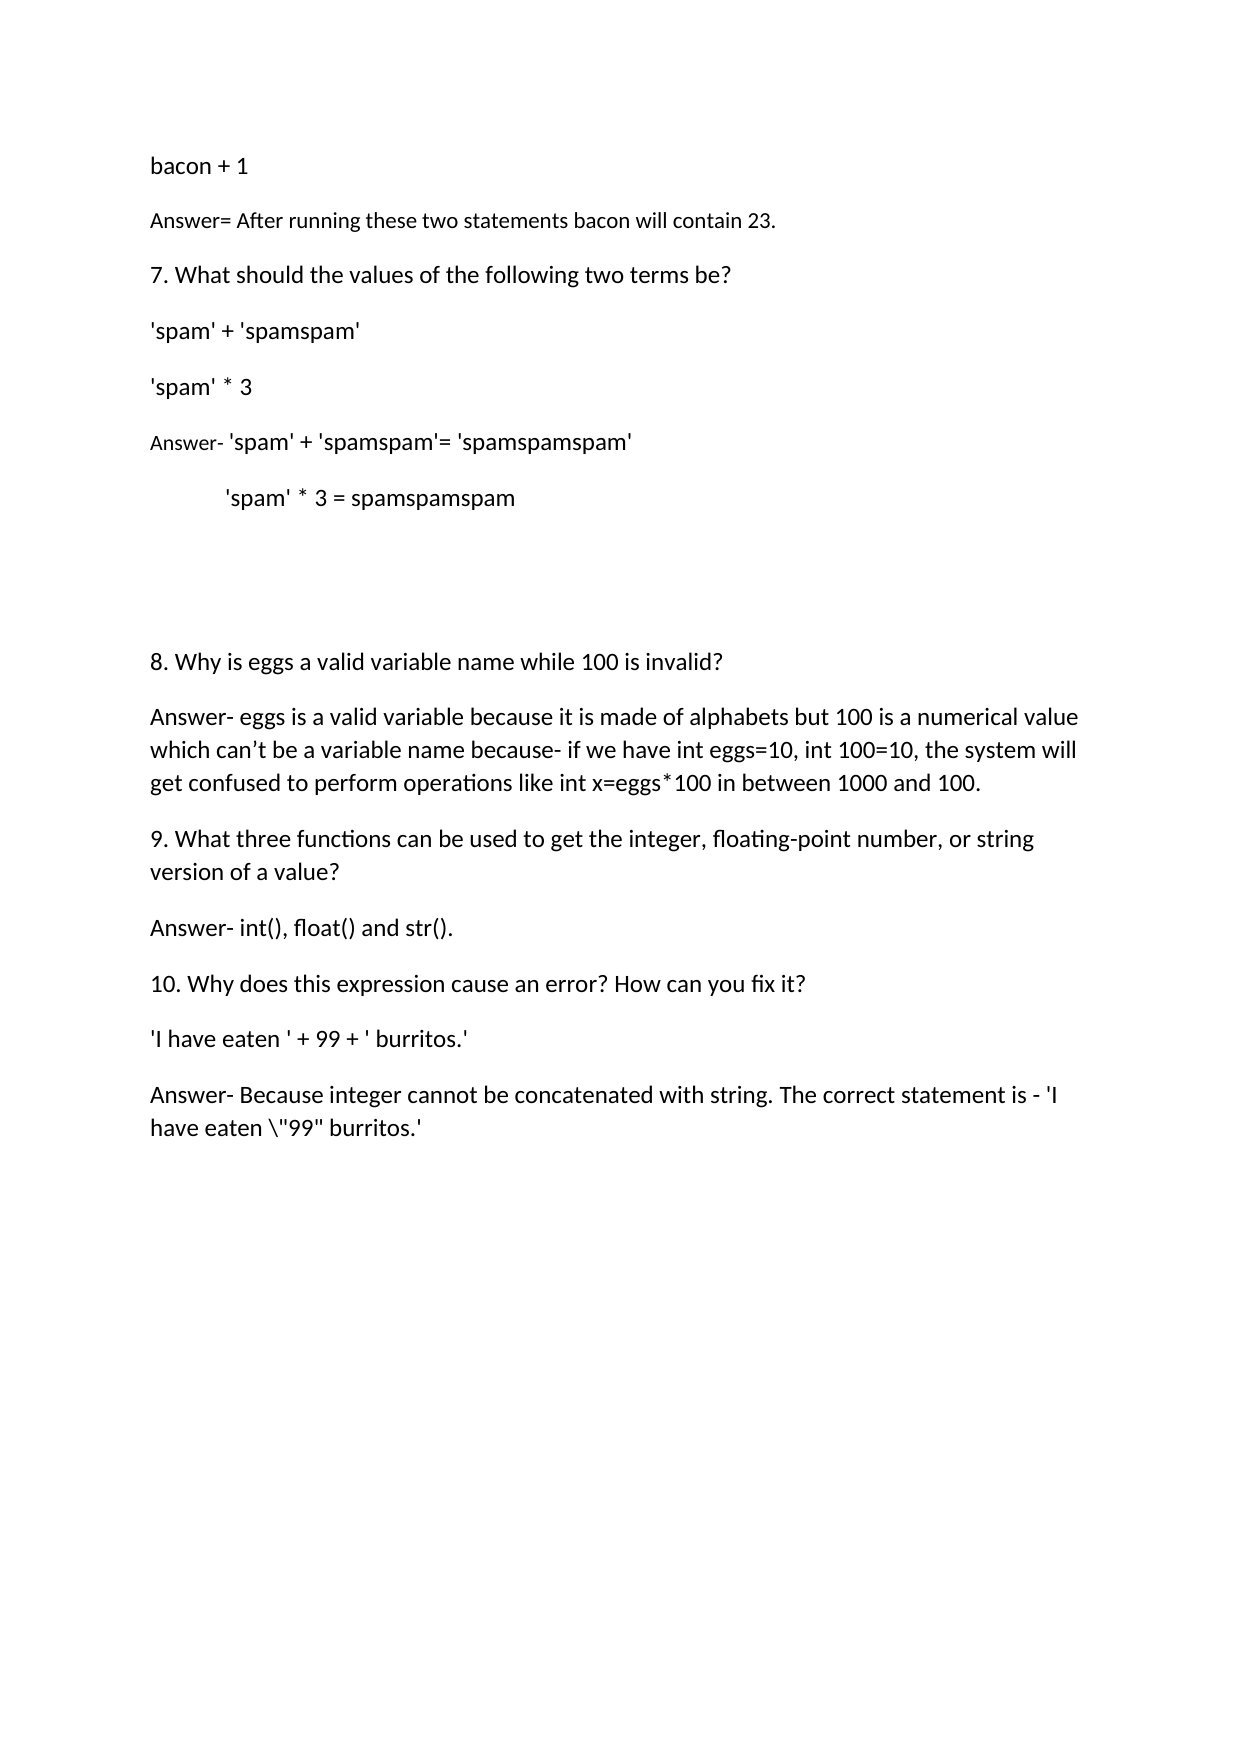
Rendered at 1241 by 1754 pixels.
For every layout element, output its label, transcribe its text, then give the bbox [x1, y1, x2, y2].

text 7. What should the values of the following two terms be? [150, 259, 1090, 289]
text Answer- 'spam' + 'spamspam'= 'spamspamspam' [150, 426, 1090, 457]
text Answer= After running these two statements bacon will contain 23. [150, 206, 1090, 234]
text 'spam' * 3 [150, 371, 1090, 401]
text bacon + 1 [150, 150, 1090, 181]
text Answer- eggs is a valid variable because it is made of alphabets but 100 is a numerical value which can’t be a variable name because- if we have int eggs=10, int 100=10, the system will get confused to perform operations like int x=eggs*100 in between 1000 and 100. [150, 701, 1090, 798]
text 'spam' * 3 = spamspamspam [150, 482, 1090, 513]
text 'I have eaten ' + 99 + ' burritos.' [150, 1023, 1090, 1054]
text 8. Why is eggs a valid variable name while 100 is invalid? [150, 646, 1090, 676]
text Answer- Because integer cannot be concatenated with string. The correct statement is - 'I have eaten \"99" burritos.' [150, 1079, 1090, 1143]
text 9. What three functions can be used to get the integer, floating-point number, or string version of a value? [150, 823, 1090, 887]
text 'spam' + 'spamspam' [150, 315, 1090, 345]
text Answer- int(), float() and str(). [150, 912, 1090, 942]
text 10. Why does this expression cause an error? How can you fix it? [150, 968, 1090, 998]
